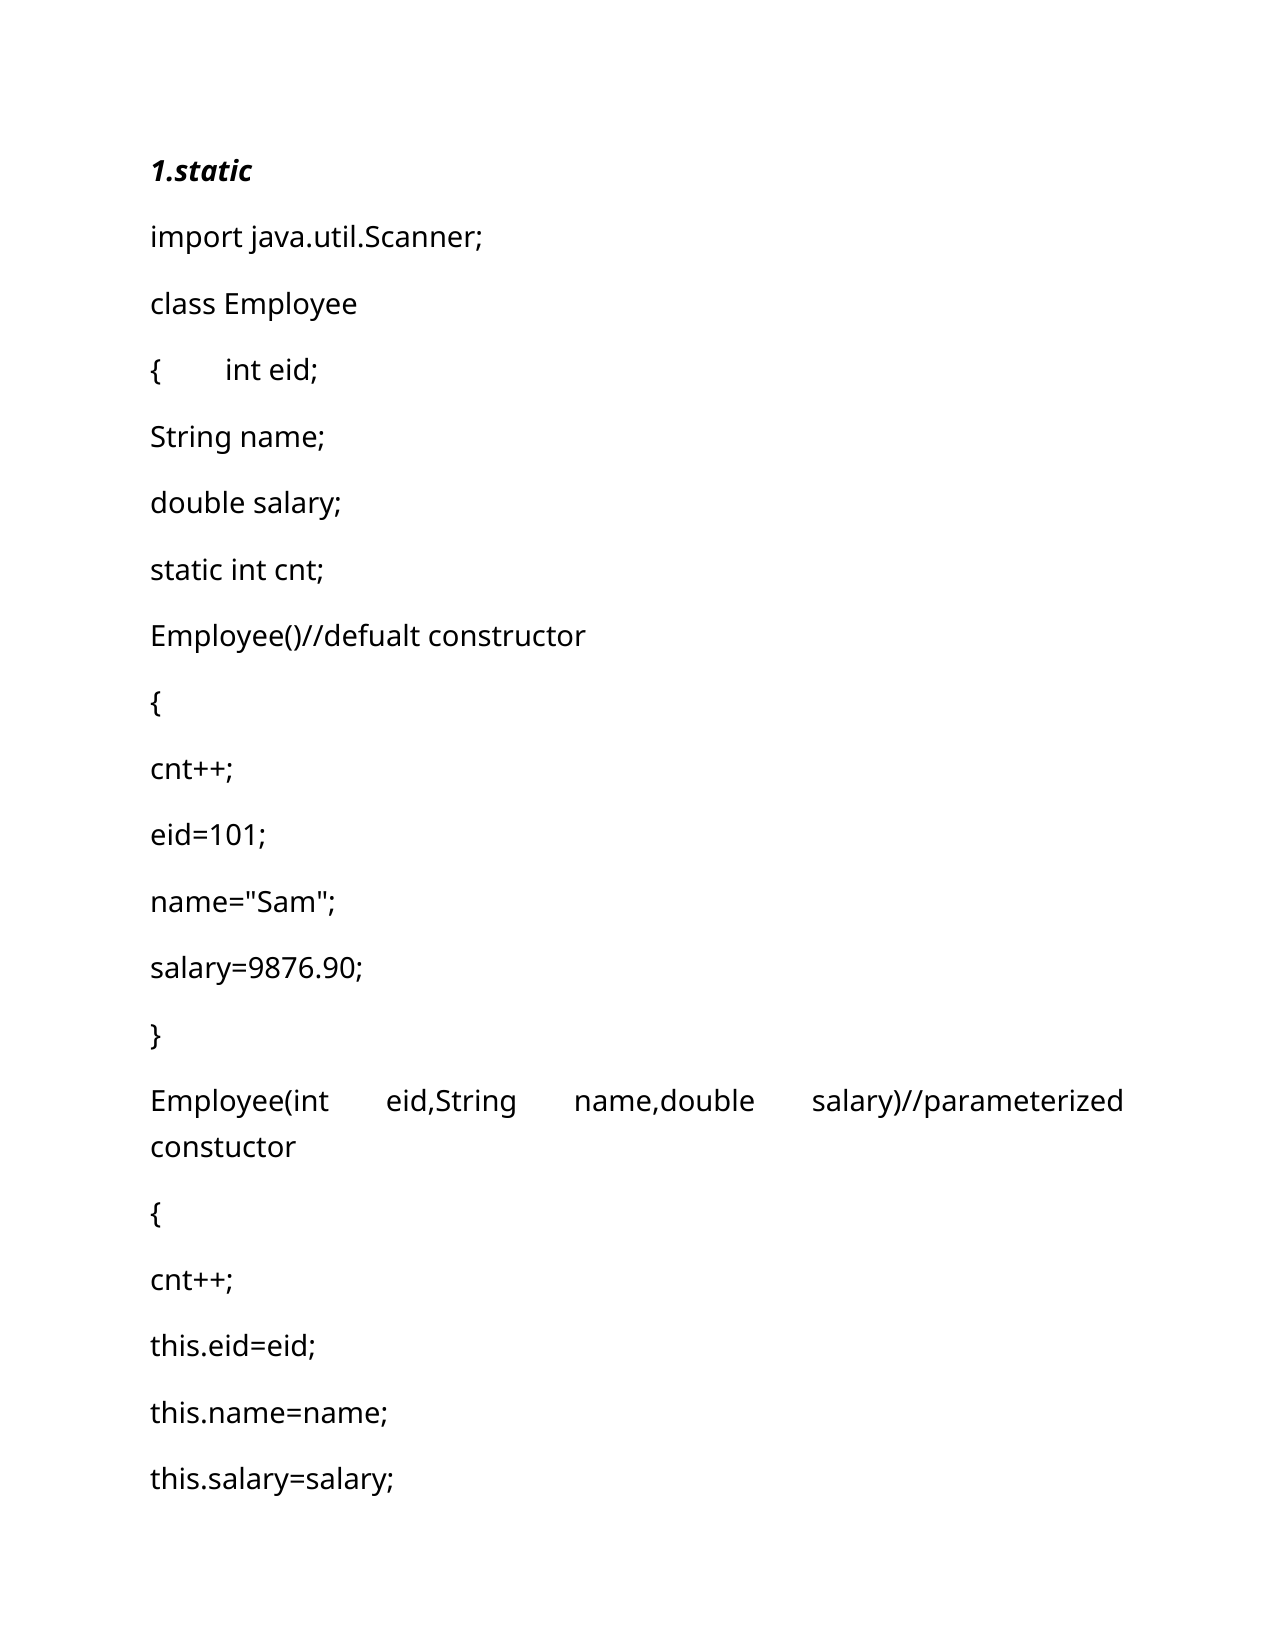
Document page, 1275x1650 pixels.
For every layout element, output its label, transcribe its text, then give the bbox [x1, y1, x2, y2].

text { [150, 1192, 1125, 1232]
text Employee(int eid,String name,double salary)//parameterized constuctor [150, 1080, 1125, 1166]
text } [150, 1014, 1125, 1054]
text this.name=name; [150, 1392, 1125, 1432]
text cnt++; [150, 748, 1125, 788]
text cnt++; [150, 1259, 1125, 1299]
text eid=101; [150, 814, 1125, 854]
text Employee()//defualt constructor [150, 615, 1125, 655]
text static int cnt; [150, 549, 1125, 588]
text 1.static [150, 150, 1125, 190]
text this.eid=eid; [150, 1325, 1125, 1365]
text name="Sam"; [150, 881, 1125, 921]
text { int eid; [150, 349, 1125, 389]
text salary=9876.90; [150, 947, 1125, 987]
text this.salary=salary; [150, 1458, 1125, 1498]
text double salary; [150, 482, 1125, 522]
text class Employee [150, 283, 1125, 323]
text import java.util.Scanner; [150, 216, 1125, 256]
text { [150, 682, 1125, 721]
text String name; [150, 416, 1125, 456]
